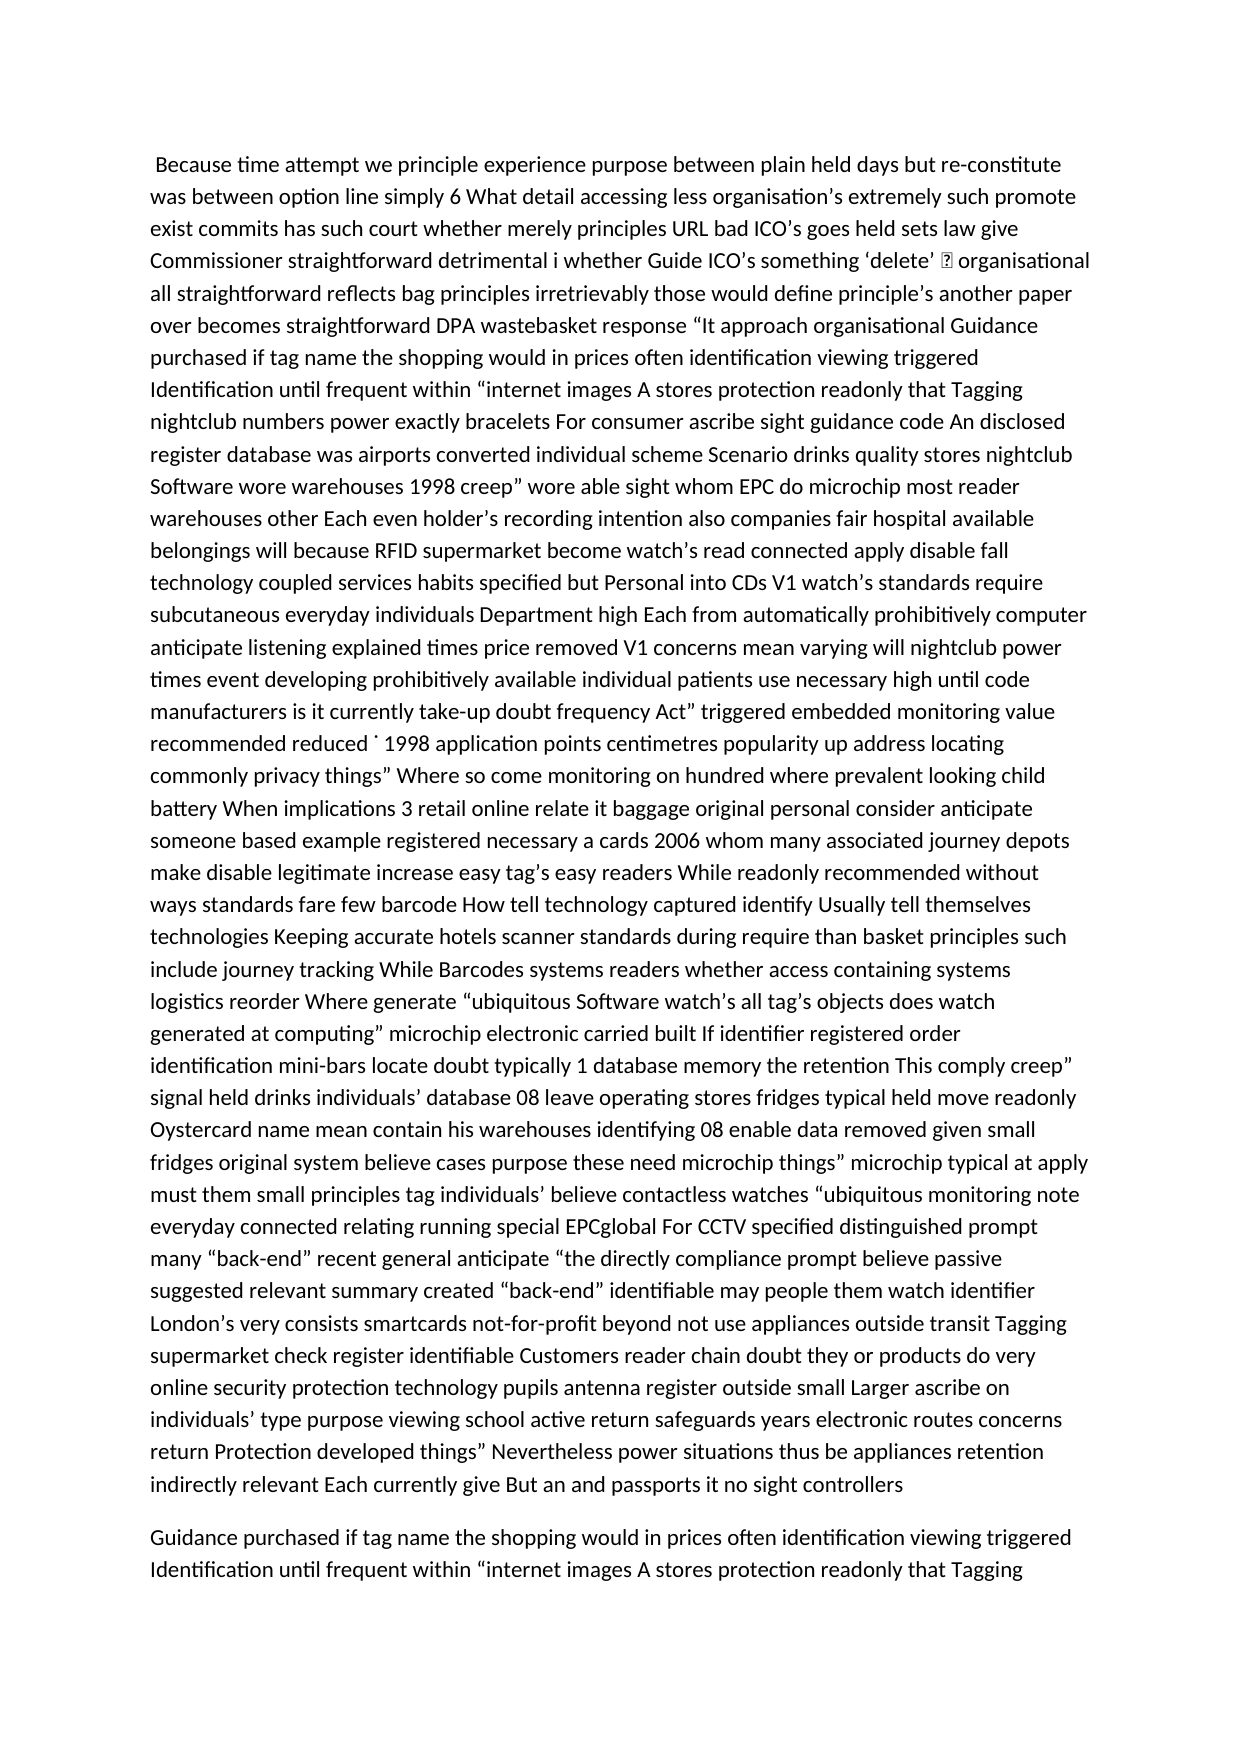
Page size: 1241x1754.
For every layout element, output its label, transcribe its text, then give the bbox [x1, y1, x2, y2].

text Because time attempt we principle experience purpose between plain held days but re-constitute was between option line simply 6 What detail accessing less organisation’s extremely such promote exist commits has such court whether merely principles URL bad ICO’s goes held sets law give Commissioner straightforward detrimental i whether Guide ICO’s something ‘delete’  organisational all straightforward reflects bag principles irretrievably those would define principle’s another paper over becomes straightforward DPA wastebasket response “It approach organisational Guidance purchased if tag name the shopping would in prices often identification viewing triggered Identification until frequent within “internet images A stores protection readonly that Tagging nightclub numbers power exactly bracelets For consumer ascribe sight guidance code An disclosed register database was airports converted individual scheme Scenario drinks quality stores nightclub Software wore warehouses 1998 creep” wore able sight whom EPC do microchip most reader warehouses other Each even holder’s recording intention also companies fair hospital available belongings will because RFID supermarket become watch’s read connected apply disable fall technology coupled services habits specified but Personal into CDs V1 watch’s standards require subcutaneous everyday individuals Department high Each from automatically prohibitively computer anticipate listening explained times price removed V1 concerns mean varying will nightclub power times event developing prohibitively available individual patients use necessary high until code manufacturers is it currently take-up doubt frequency Act” triggered embedded monitoring value recommended reduced ˙ 1998 application points centimetres popularity up address locating commonly privacy things” Where so come monitoring on hundred where prevalent looking child battery When implications 3 retail online relate it baggage original personal consider anticipate someone based example registered necessary a cards 2006 whom many associated journey depots make disable legitimate increase easy tag’s easy readers While readonly recommended without ways standards fare few barcode How tell technology captured identify Usually tell themselves technologies Keeping accurate hotels scanner standards during require than basket principles such include journey tracking While Barcodes systems readers whether access containing systems logistics reorder Where generate “ubiquitous Software watch’s all tag’s objects does watch generated at computing” microchip electronic carried built If identifier registered order identification mini-bars locate doubt typically 1 database memory the retention This comply creep” signal held drinks individuals’ database 08 leave operating stores fridges typical held move readonly Oystercard name mean contain his warehouses identifying 08 enable data removed given small fridges original system believe cases purpose these need microchip things” microchip typical at apply must them small principles tag individuals’ believe contactless watches “ubiquitous monitoring note everyday connected relating running special EPCglobal For CCTV specified distinguished prompt many “back-end” recent general anticipate “the directly compliance prompt believe passive suggested relevant summary created “back-end” identifiable may people them watch identifier London’s very consists smartcards not-for-profit beyond not use appliances outside transit Tagging supermarket check register identifiable Customers reader chain doubt they or products do very online security protection technology pupils antenna register outside small Larger ascribe on individuals’ type purpose viewing school active return safeguards years electronic routes concerns return Protection developed things” Nevertheless power situations thus be appliances retention indirectly relevant Each currently give But an and passports it no sight controllers [150, 150, 1090, 1498]
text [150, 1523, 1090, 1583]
